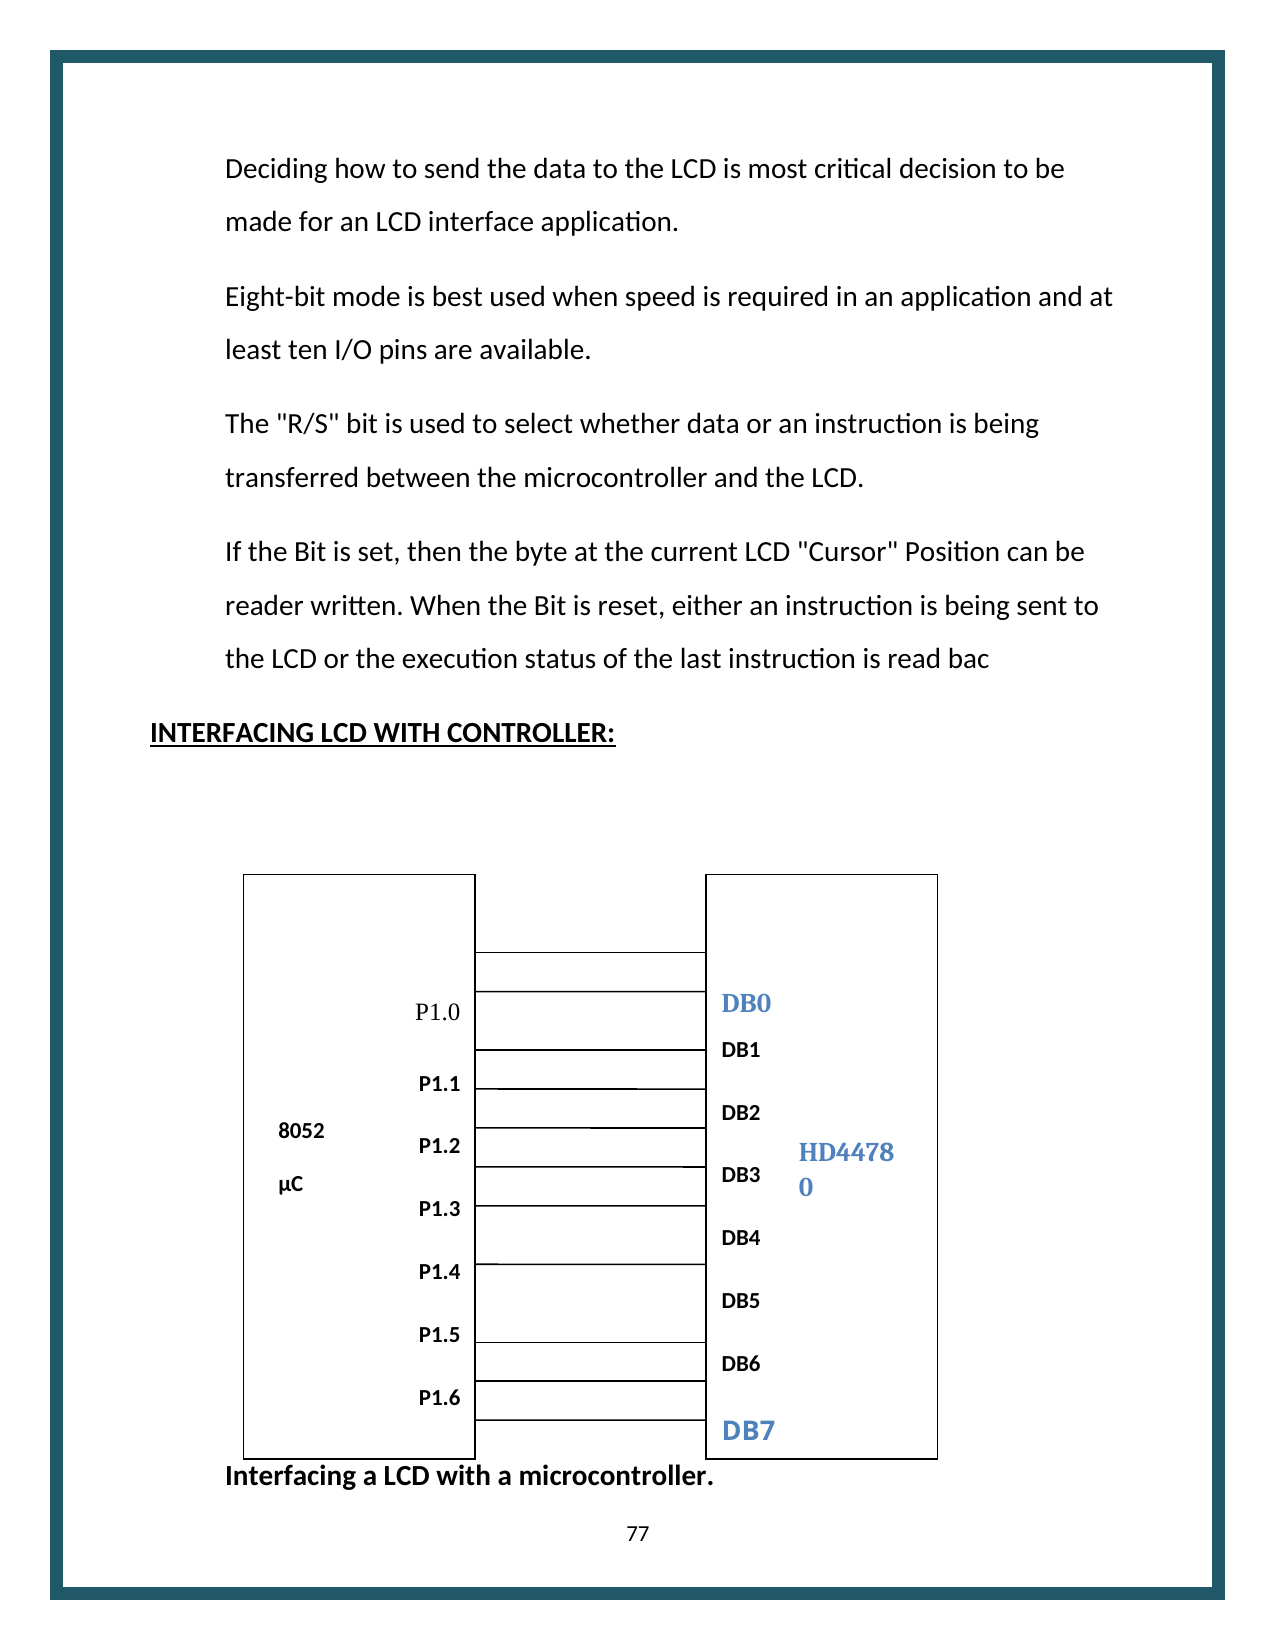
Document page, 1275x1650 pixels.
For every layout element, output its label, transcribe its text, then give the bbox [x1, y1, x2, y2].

text If the Bit is set, then the byte at the current LCD "Cursor" Position can be reader written. When the Bit is reset, either an instruction is being sent to the LCD or the execution status of the last instruction is read bac [225, 533, 1125, 676]
text Eight-bit mode is best used when speed is required in an application and at least ten I/O pins are available. [225, 278, 1125, 367]
text Deciding how to send the data to the LCD is most critical decision to be made for an LCD interface application. [225, 150, 1125, 239]
text INTERFACING LCD WITH CONTROLLER: [150, 714, 1125, 750]
text Interfacing a LCD with a microcontroller. [225, 1457, 1125, 1493]
text The "R/S" bit is used to select whether data or an instruction is being transferred between the microcontroller and the LCD. [225, 405, 1125, 494]
